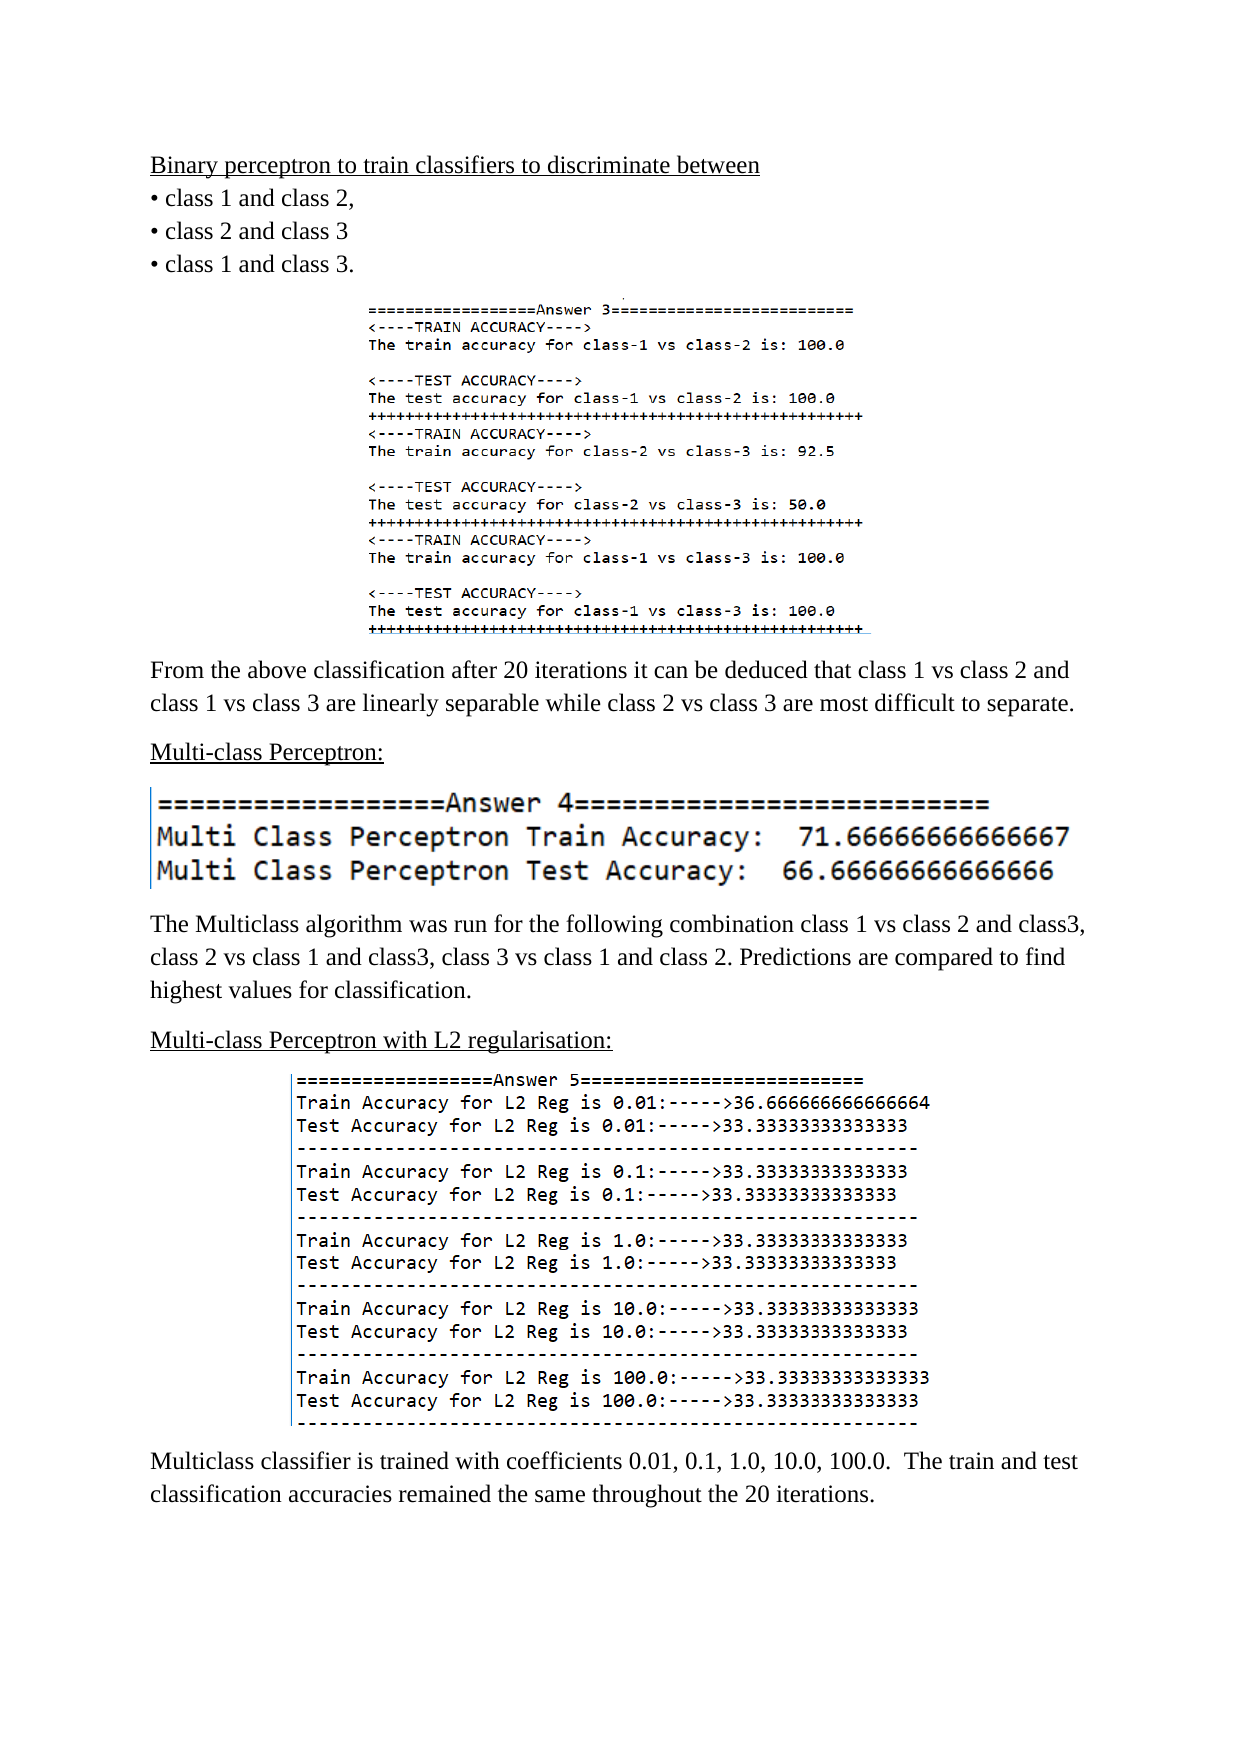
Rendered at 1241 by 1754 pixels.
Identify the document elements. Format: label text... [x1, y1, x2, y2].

text From the above classification after 20 iterations it can be deduced that class 1 vs class 2 and class 1 vs class 3 are linearly separable while class 2 vs class 3 are most difficult to separate. [150, 655, 1090, 717]
text Binary perceptron to train classifiers to discriminate between • class 1 and class 2, • class 2 and class 3 [150, 150, 1090, 245]
picture [150, 787, 1091, 889]
picture [289, 1074, 951, 1426]
text The Multiclass algorithm was run for the following combination class 1 vs class 2 and class3, class 2 vs class 1 and class3, class 3 vs class 1 and class 2. Predictions are compared to find highest values for classification. [150, 909, 1090, 1004]
text Multiclass classifier is trained with coefficients 0.01, 0.1, 1.0, 10.0, 100.0. The train and test classification accuracies remained the same throughout the 20 iterations. [150, 1446, 1090, 1508]
picture [369, 298, 872, 634]
text • class 1 and class 3. [150, 249, 1090, 278]
text Multi-class Perceptron with L2 regularisation: [150, 1025, 1090, 1054]
text Multi-class Perceptron: [150, 737, 1090, 766]
